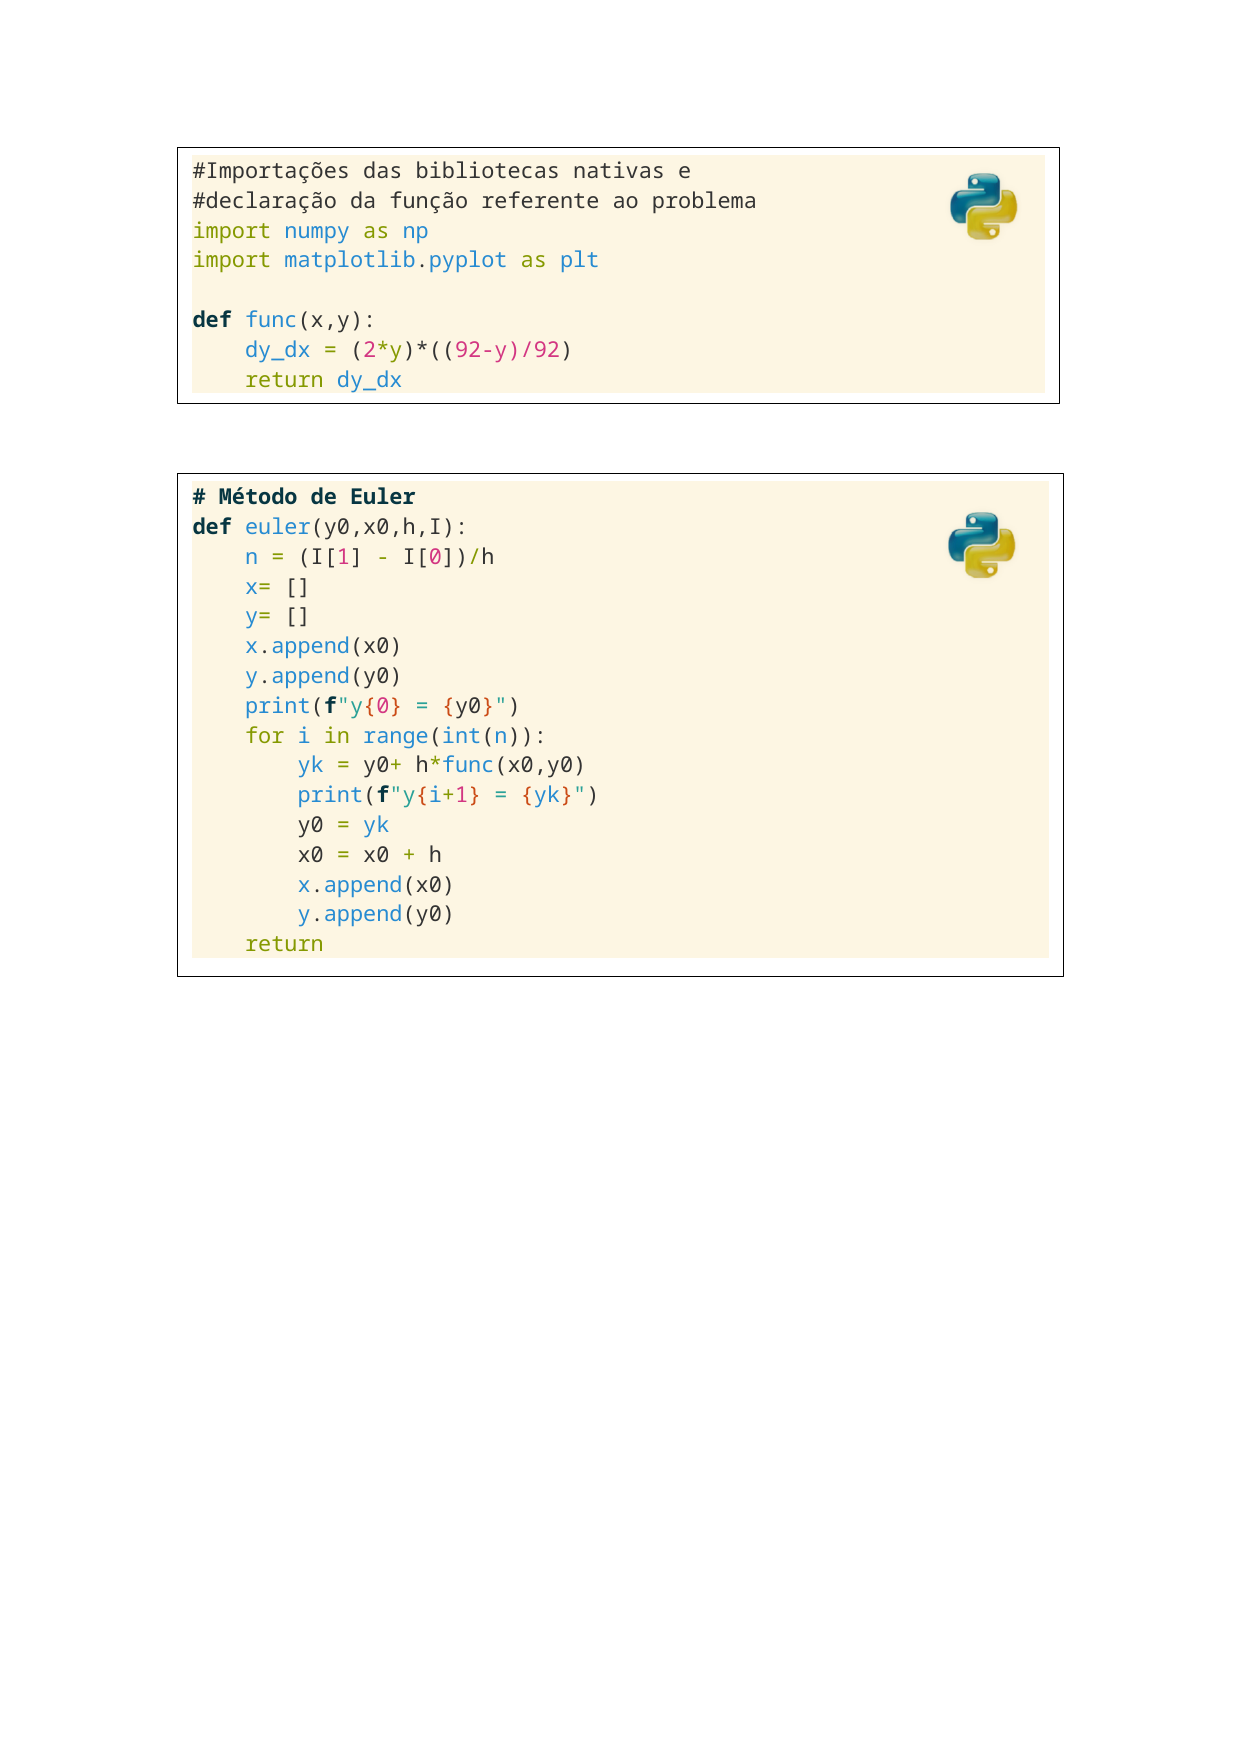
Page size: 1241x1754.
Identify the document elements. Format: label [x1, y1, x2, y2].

picture [940, 501, 1020, 587]
picture [942, 163, 1022, 249]
